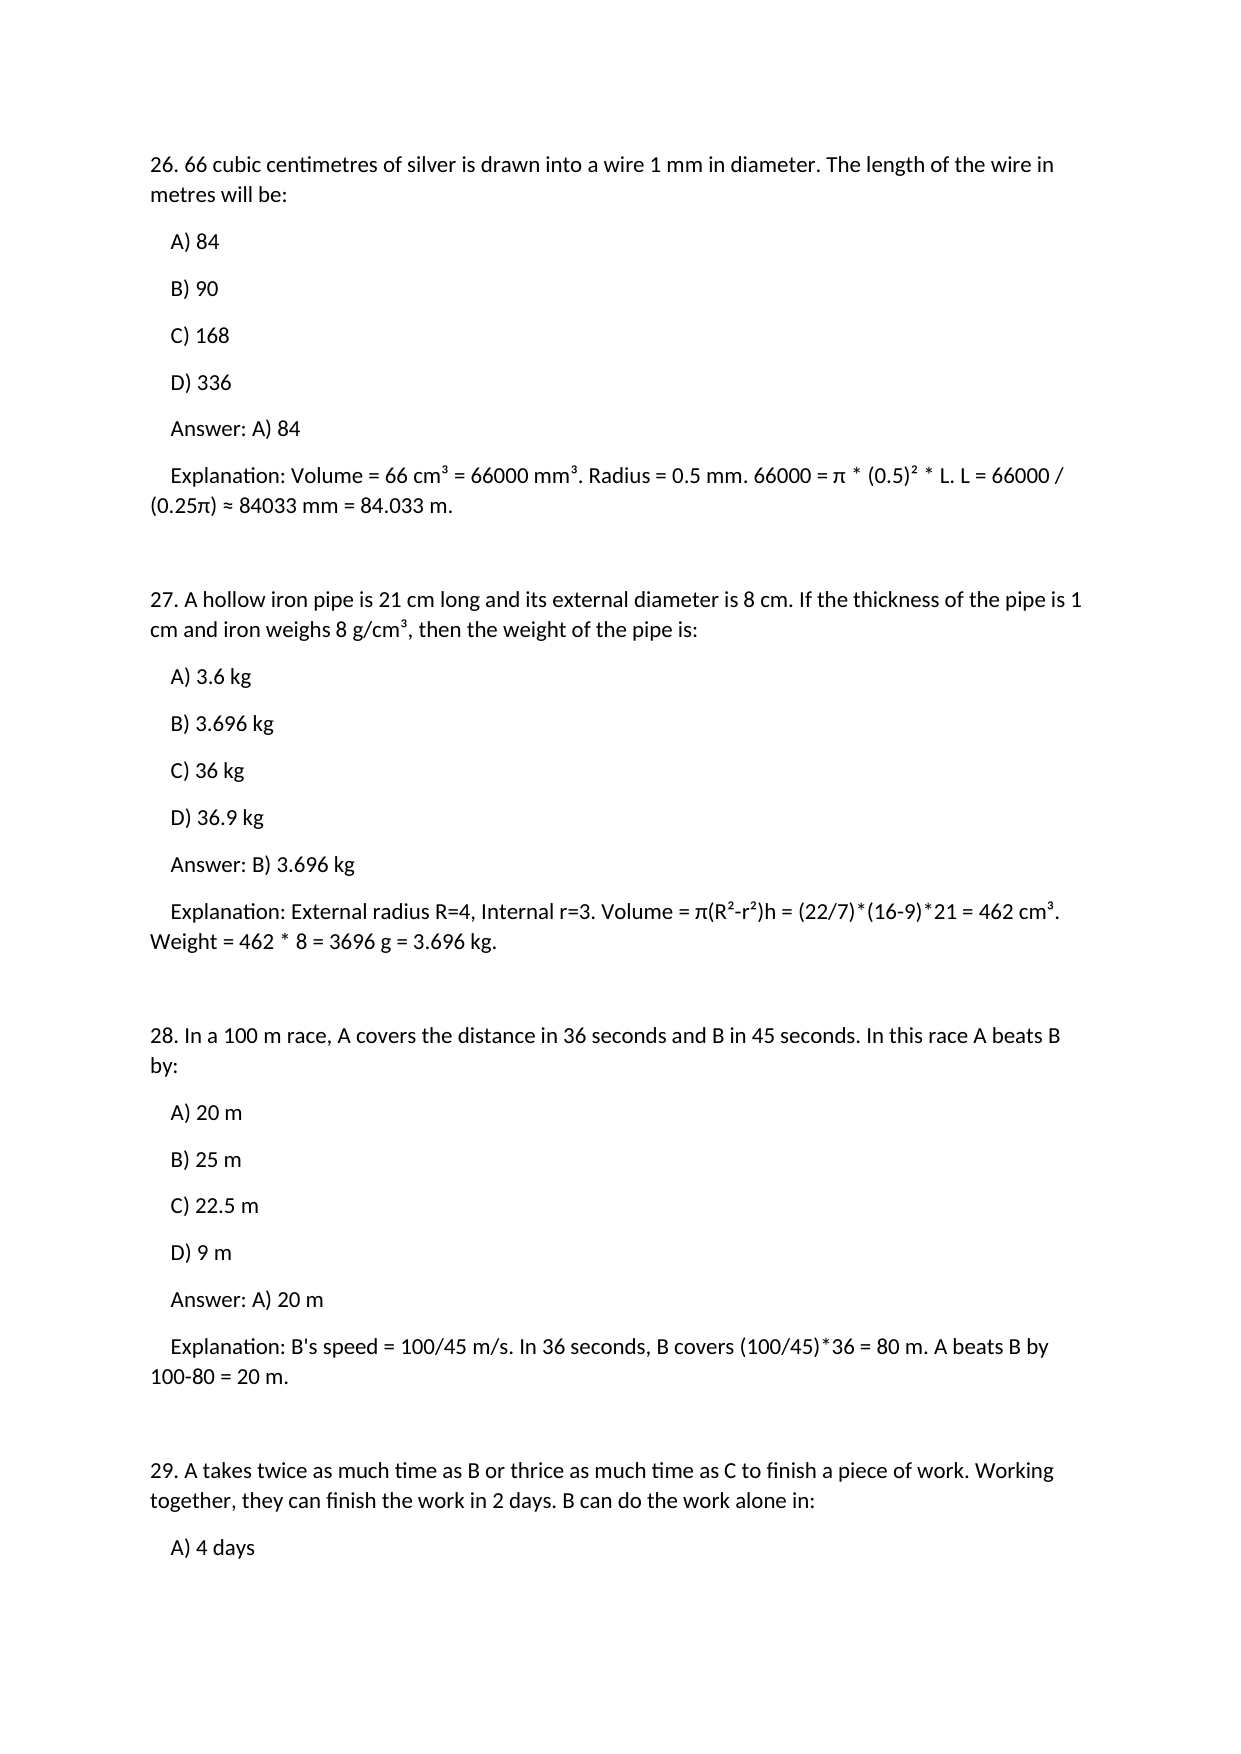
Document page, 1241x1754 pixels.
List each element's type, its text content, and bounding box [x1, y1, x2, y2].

text D) 36.9 kg [150, 803, 1090, 831]
text A) 3.6 kg [150, 662, 1090, 691]
text Answer: A) 84 [150, 414, 1090, 443]
text Explanation: B's speed = 100/45 m/s. In 36 seconds, B covers (100/45)*36 = 80 m. A beats B by 100-80 = 20 m. [150, 1332, 1090, 1391]
text A) 20 m [150, 1098, 1090, 1126]
text 27. A hollow iron pipe is 21 cm long and its external diameter is 8 cm. If the thickness of the pipe is 1 cm and iron weighs 8 g/cm³, then the weight of the pipe is: [150, 585, 1090, 644]
text A) 4 days [150, 1533, 1090, 1561]
text Answer: A) 20 m [150, 1285, 1090, 1313]
text B) 90 [150, 274, 1090, 302]
text C) 168 [150, 321, 1090, 349]
text Explanation: External radius R=4, Internal r=3. Volume = π(R²-r²)h = (22/7)*(16-9)*21 = 462 cm³. Weight = 462 * 8 = 3696 g = 3.696 kg. [150, 897, 1090, 955]
text Explanation: Volume = 66 cm³ = 66000 mm³. Radius = 0.5 mm. 66000 = π * (0.5)² * L. L = 66000 / (0.25π) ≈ 84033 mm = 84.033 m. [150, 461, 1090, 520]
text 28. In a 100 m race, A covers the distance in 36 seconds and B in 45 seconds. In this race A beats B by: [150, 1021, 1090, 1079]
text C) 36 kg [150, 756, 1090, 784]
text D) 9 m [150, 1238, 1090, 1267]
text B) 3.696 kg [150, 709, 1090, 737]
text 29. A takes twice as much time as B or thrice as much time as C to finish a piece of work. Working together, they can finish the work in 2 days. B can do the work alone in: [150, 1456, 1090, 1514]
text C) 22.5 m [150, 1192, 1090, 1220]
text B) 25 m [150, 1145, 1090, 1173]
text 26. 66 cubic centimetres of silver is drawn into a wire 1 mm in diameter. The length of the wire in metres will be: [150, 150, 1090, 208]
text D) 336 [150, 368, 1090, 396]
text Answer: B) 3.696 kg [150, 850, 1090, 878]
text A) 84 [150, 227, 1090, 255]
